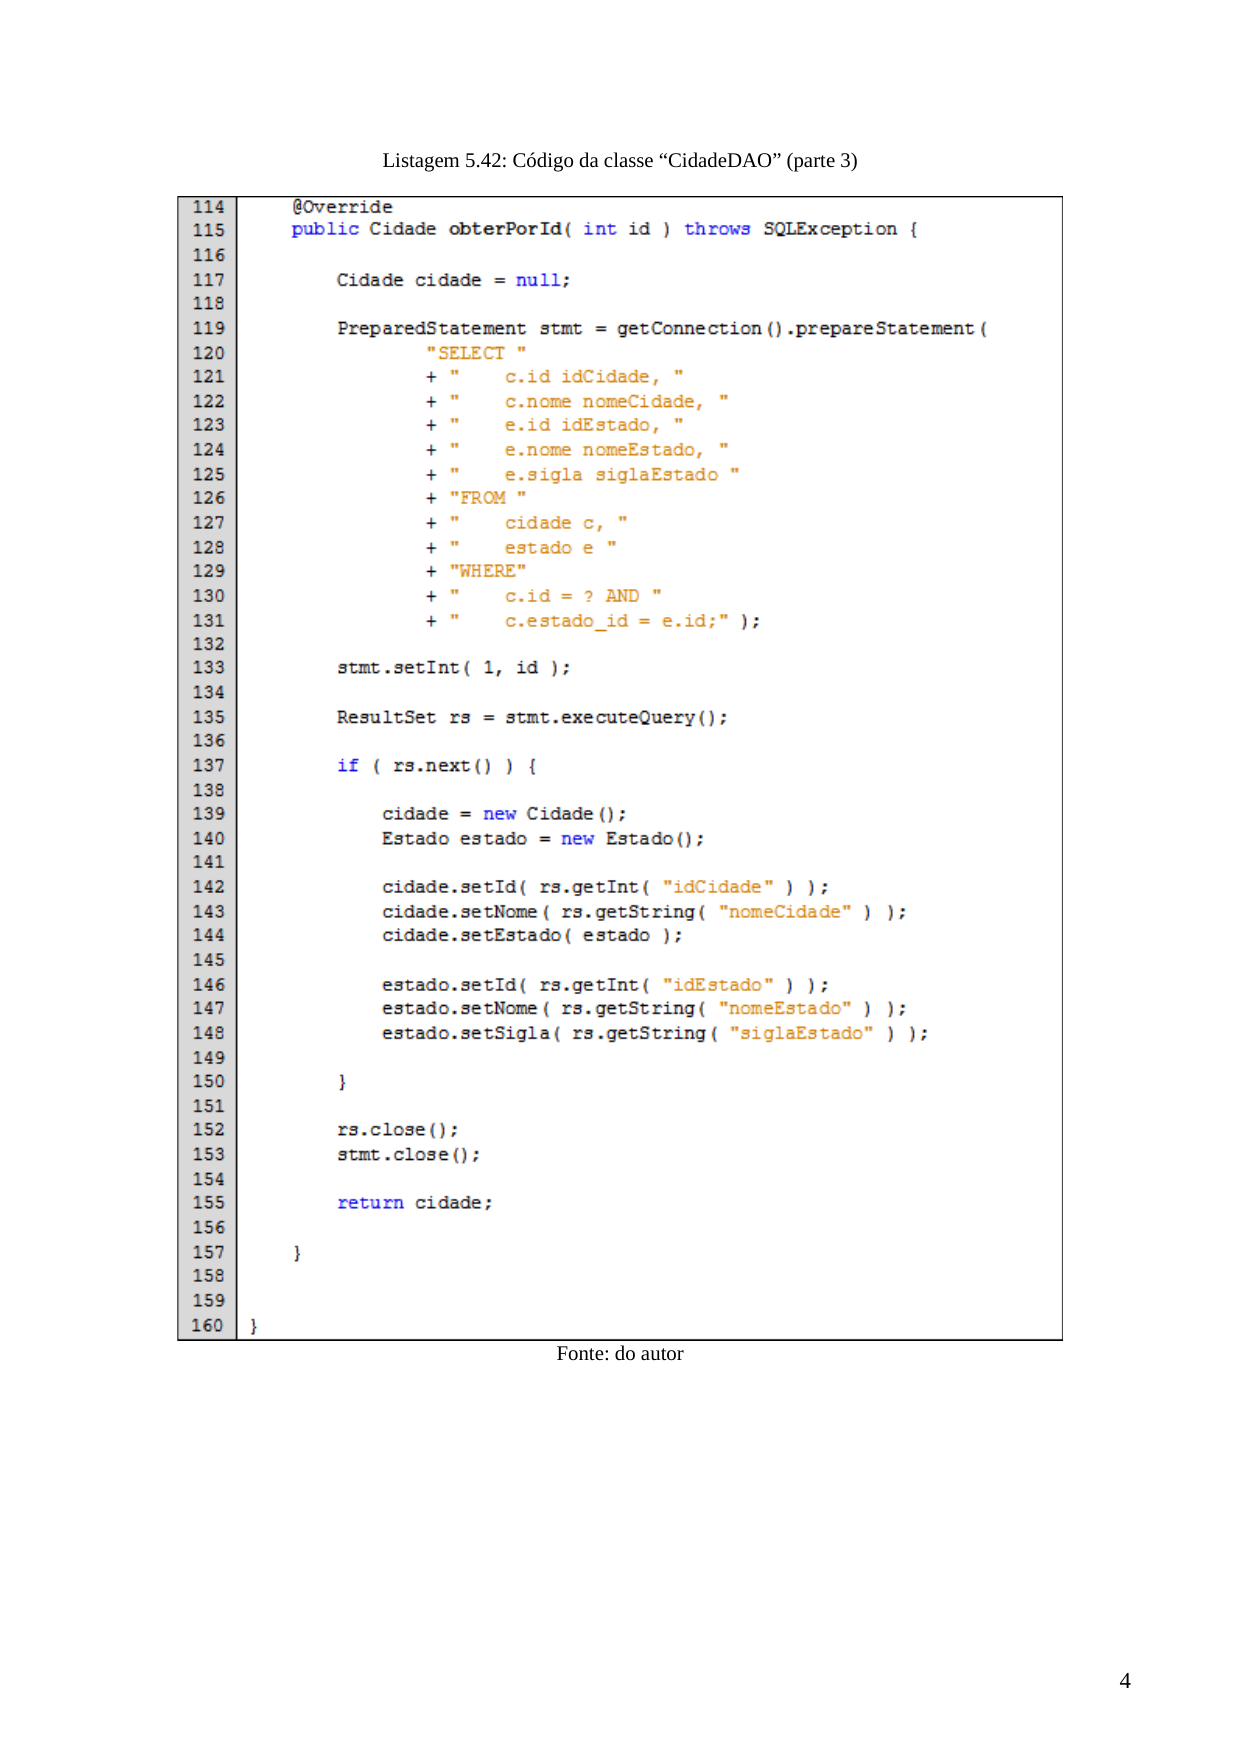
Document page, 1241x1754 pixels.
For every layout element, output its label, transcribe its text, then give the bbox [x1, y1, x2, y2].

picture [177, 196, 1063, 1341]
text Fonte: do autor [177, 1341, 1063, 1364]
